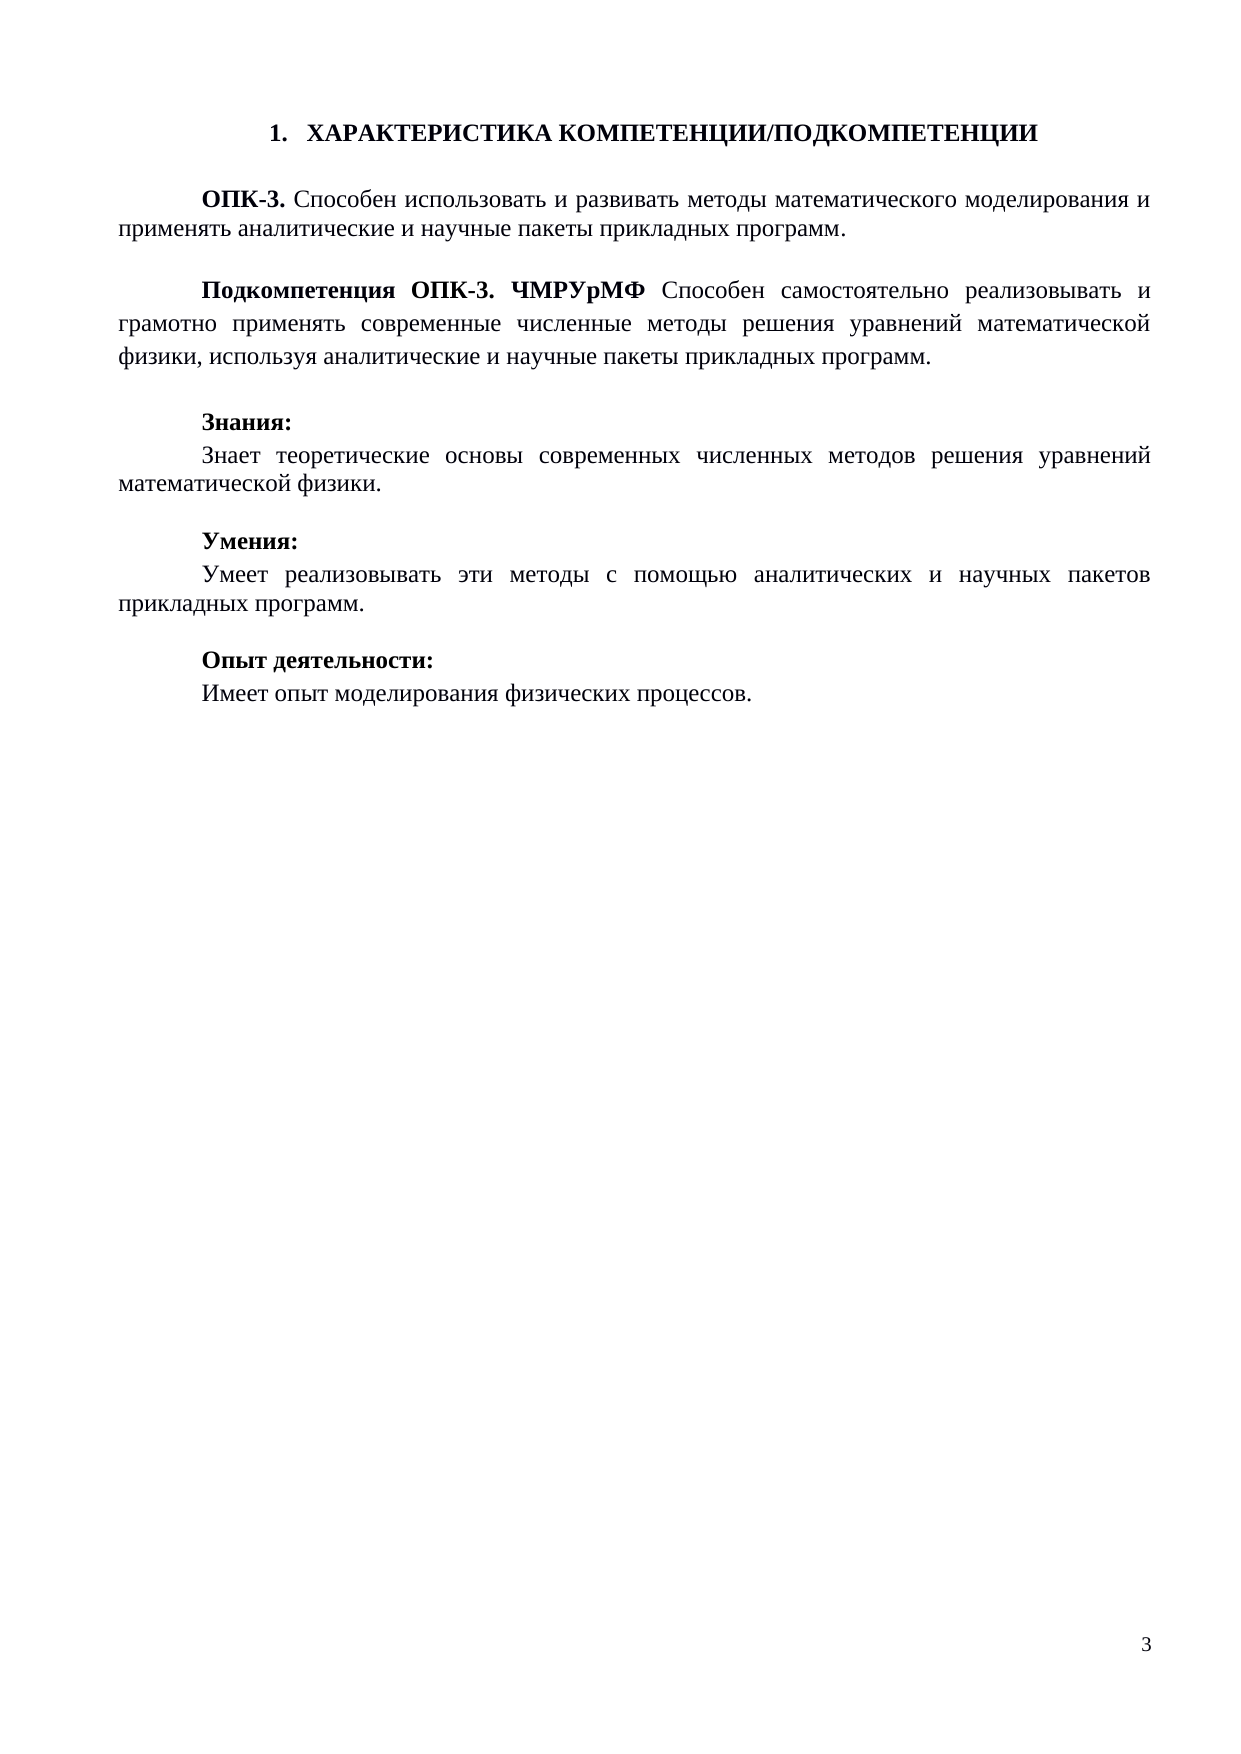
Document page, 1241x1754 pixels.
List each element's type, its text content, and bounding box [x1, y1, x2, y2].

text Знает теоретические основы современных численных методов решения уравнений математической физики. [118, 440, 1152, 497]
text Знания: [118, 407, 1152, 436]
text Опыт деятельности: [118, 645, 1152, 674]
text Имеет опыт моделирования физических процессов. [118, 678, 1152, 707]
text ОПК-3. Способен использовать и развивать методы математического моделирования и применять аналитические и научные пакеты прикладных программ. [118, 184, 1152, 242]
list ХАРАКТЕРИСТИКА КОМПЕТЕНЦИИ/ПОДКОМПЕТЕНЦИИ [156, 118, 1152, 147]
text Подкомпетенция ОПК-3. ЧМРУрМФ Способен самостоятельно реализовывать и грамотно применять современные численные методы решения уравнений математической физики, используя аналитические и научные пакеты прикладных программ. [118, 275, 1152, 369]
text Умения: [118, 526, 1152, 555]
text Умеет реализовывать эти методы с помощью аналитических и научных пакетов прикладных программ. [118, 559, 1152, 617]
